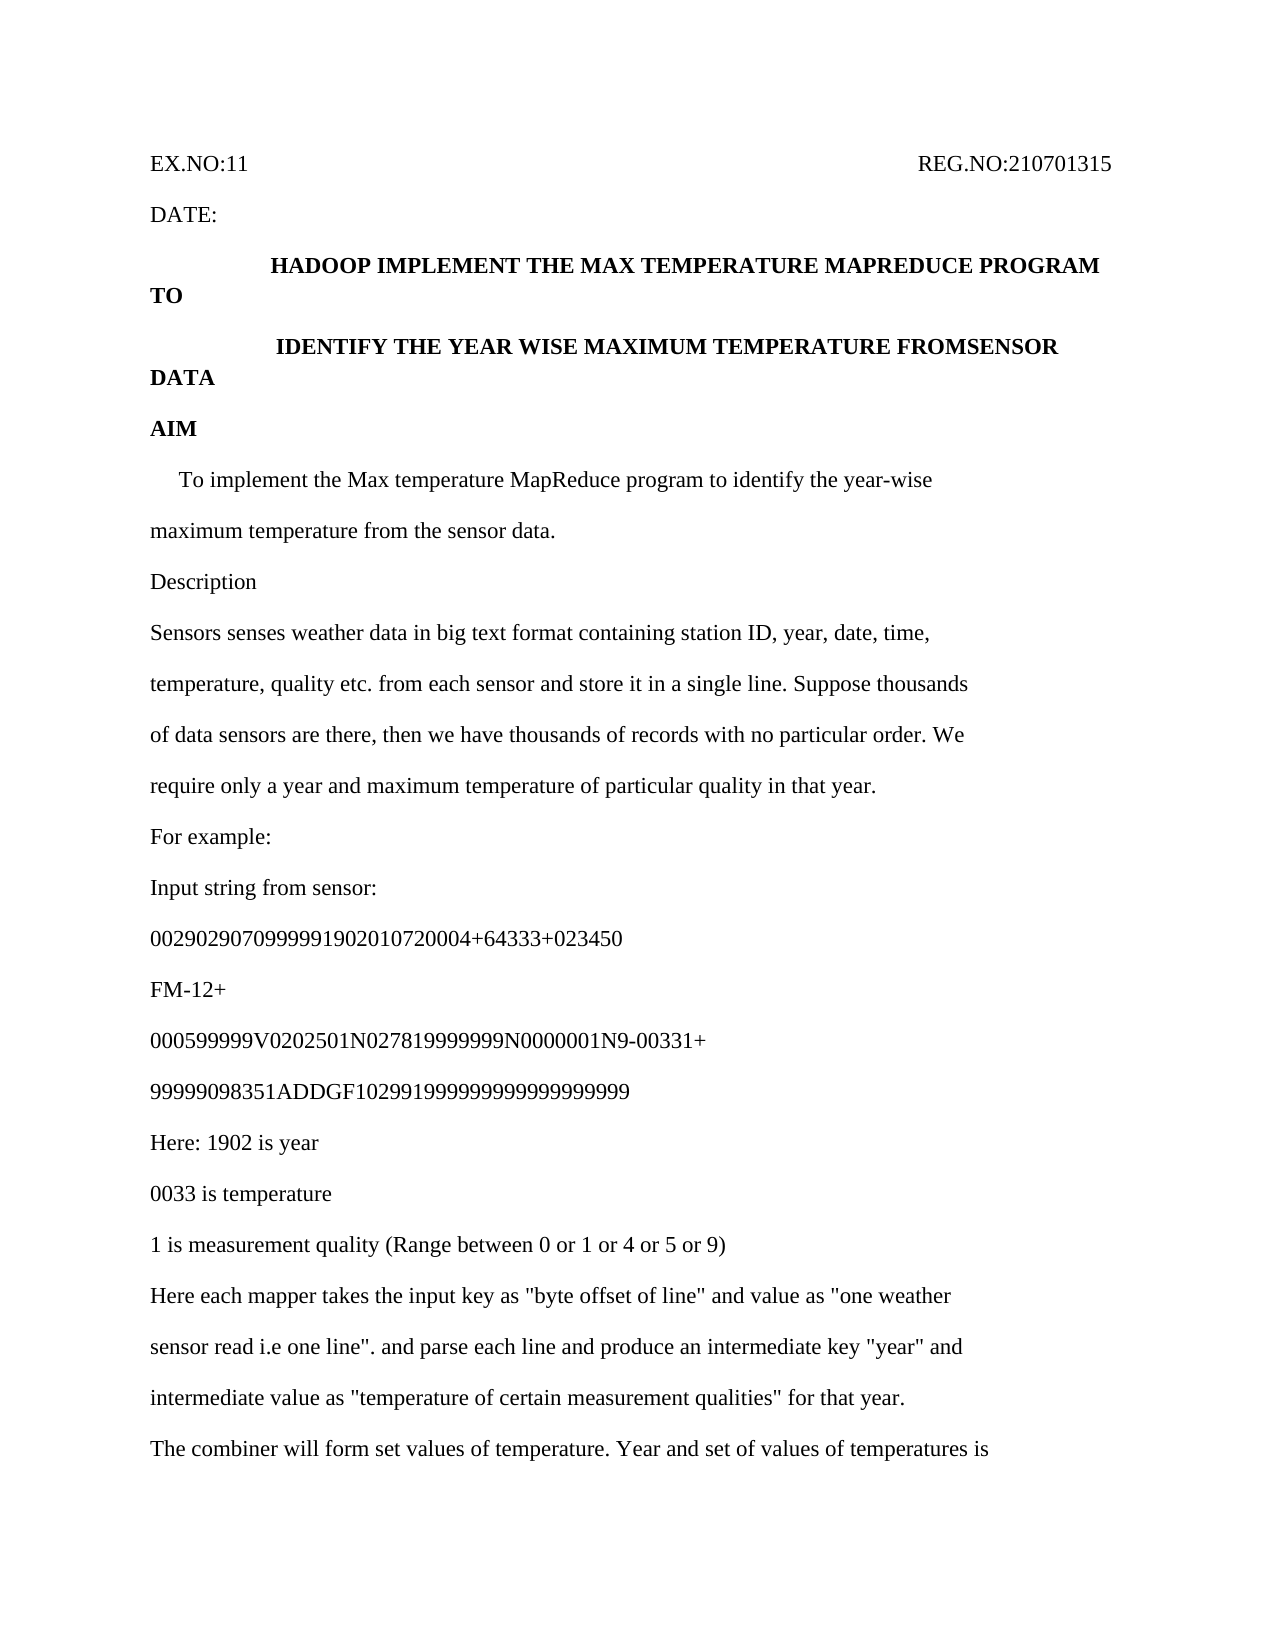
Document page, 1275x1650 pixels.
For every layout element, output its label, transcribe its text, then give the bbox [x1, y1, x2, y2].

text To implement the Max temperature MapReduce program to identify the year-wise [150, 466, 1125, 492]
text 0029029070999991902010720004+64333+023450 [150, 925, 1125, 951]
text of data sensors are there, then we have thousands of records with no particular order. We [150, 721, 1125, 747]
text Input string from sensor: [150, 874, 1125, 900]
text EX.NO:11 REG.NO:210701315 [150, 150, 1125, 176]
text HADOOP IMPLEMENT THE MAX TEMPERATURE MAPREDUCE PROGRAM TO [150, 252, 1125, 309]
text AIM [150, 414, 1125, 441]
text The combiner will form set values of temperature. Year and set of values of temperatures is [150, 1435, 1125, 1462]
text FM-12+ [150, 976, 1125, 1002]
text For example: [150, 823, 1125, 849]
text IDENTIFY THE YEAR WISE MAXIMUM TEMPERATURE FROMSENSOR DATA [150, 333, 1125, 390]
text DATE: [150, 201, 1125, 227]
text 0033 is temperature [150, 1180, 1125, 1207]
text 1 is measurement quality (Range between 0 or 1 or 4 or 5 or 9) [150, 1231, 1125, 1258]
text maximum temperature from the sensor data. [150, 517, 1125, 543]
text require only a year and maximum temperature of particular quality in that year. [150, 772, 1125, 798]
text Here: 1902 is year [150, 1129, 1125, 1156]
text intermediate value as "temperature of certain measurement qualities" for that year. [150, 1384, 1125, 1411]
text Here each mapper takes the input key as "byte offset of line" and value as "one weather [150, 1282, 1125, 1309]
text 000599999V0202501N027819999999N0000001N9-00331+ [150, 1027, 1125, 1053]
text sensor read i.e one line". and parse each line and produce an intermediate key "year" and [150, 1333, 1125, 1360]
text Description [150, 568, 1125, 594]
text temperature, quality etc. from each sensor and store it in a single line. Suppose thousands [150, 670, 1125, 696]
text 99999098351ADDGF102991999999999999999999 [150, 1078, 1125, 1104]
text Sensors senses weather data in big text format containing station ID, year, date, time, [150, 619, 1125, 645]
